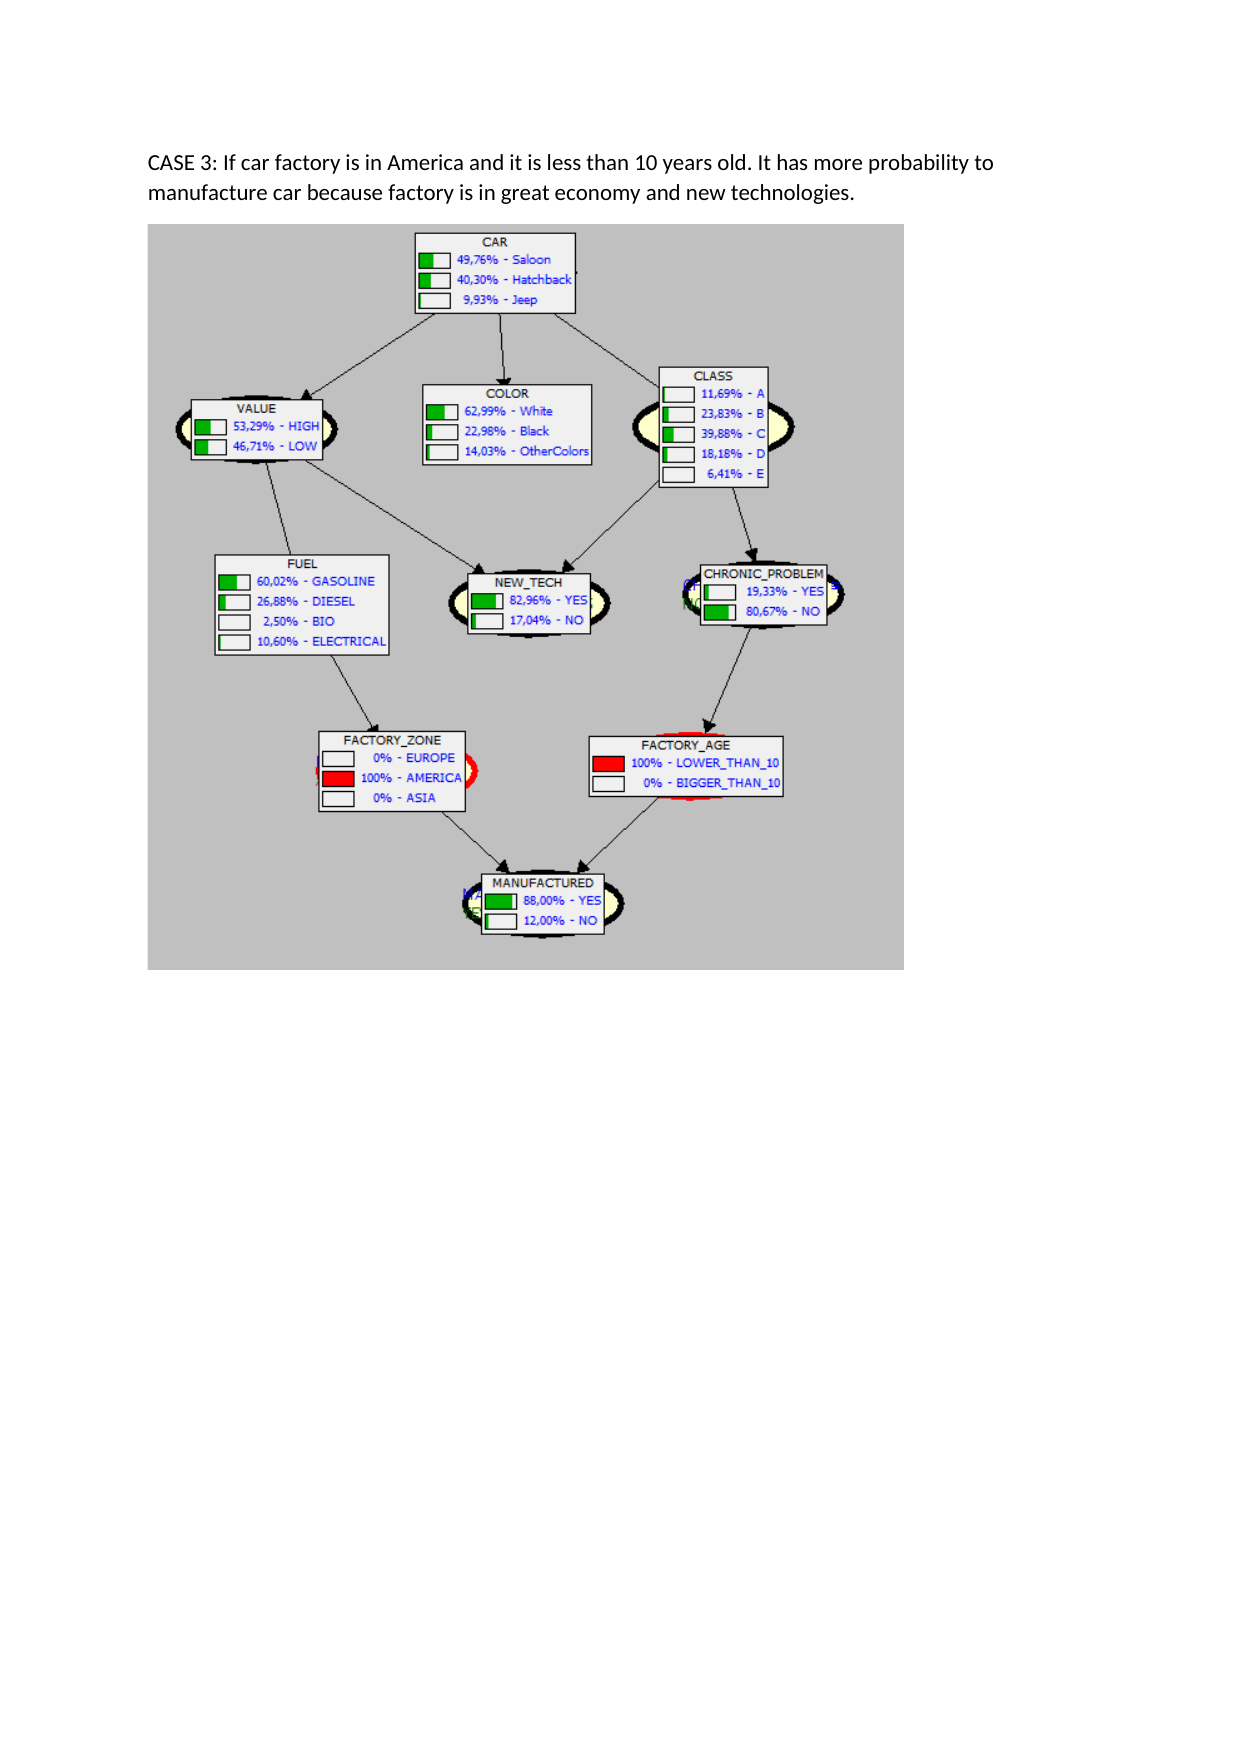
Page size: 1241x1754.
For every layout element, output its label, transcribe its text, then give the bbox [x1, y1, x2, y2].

text CASE 3: If car factory is in America and it is less than 10 years old. It has more probability to manufacture car because factory is in great economy and new technologies. [148, 148, 1093, 206]
picture [147, 224, 904, 970]
